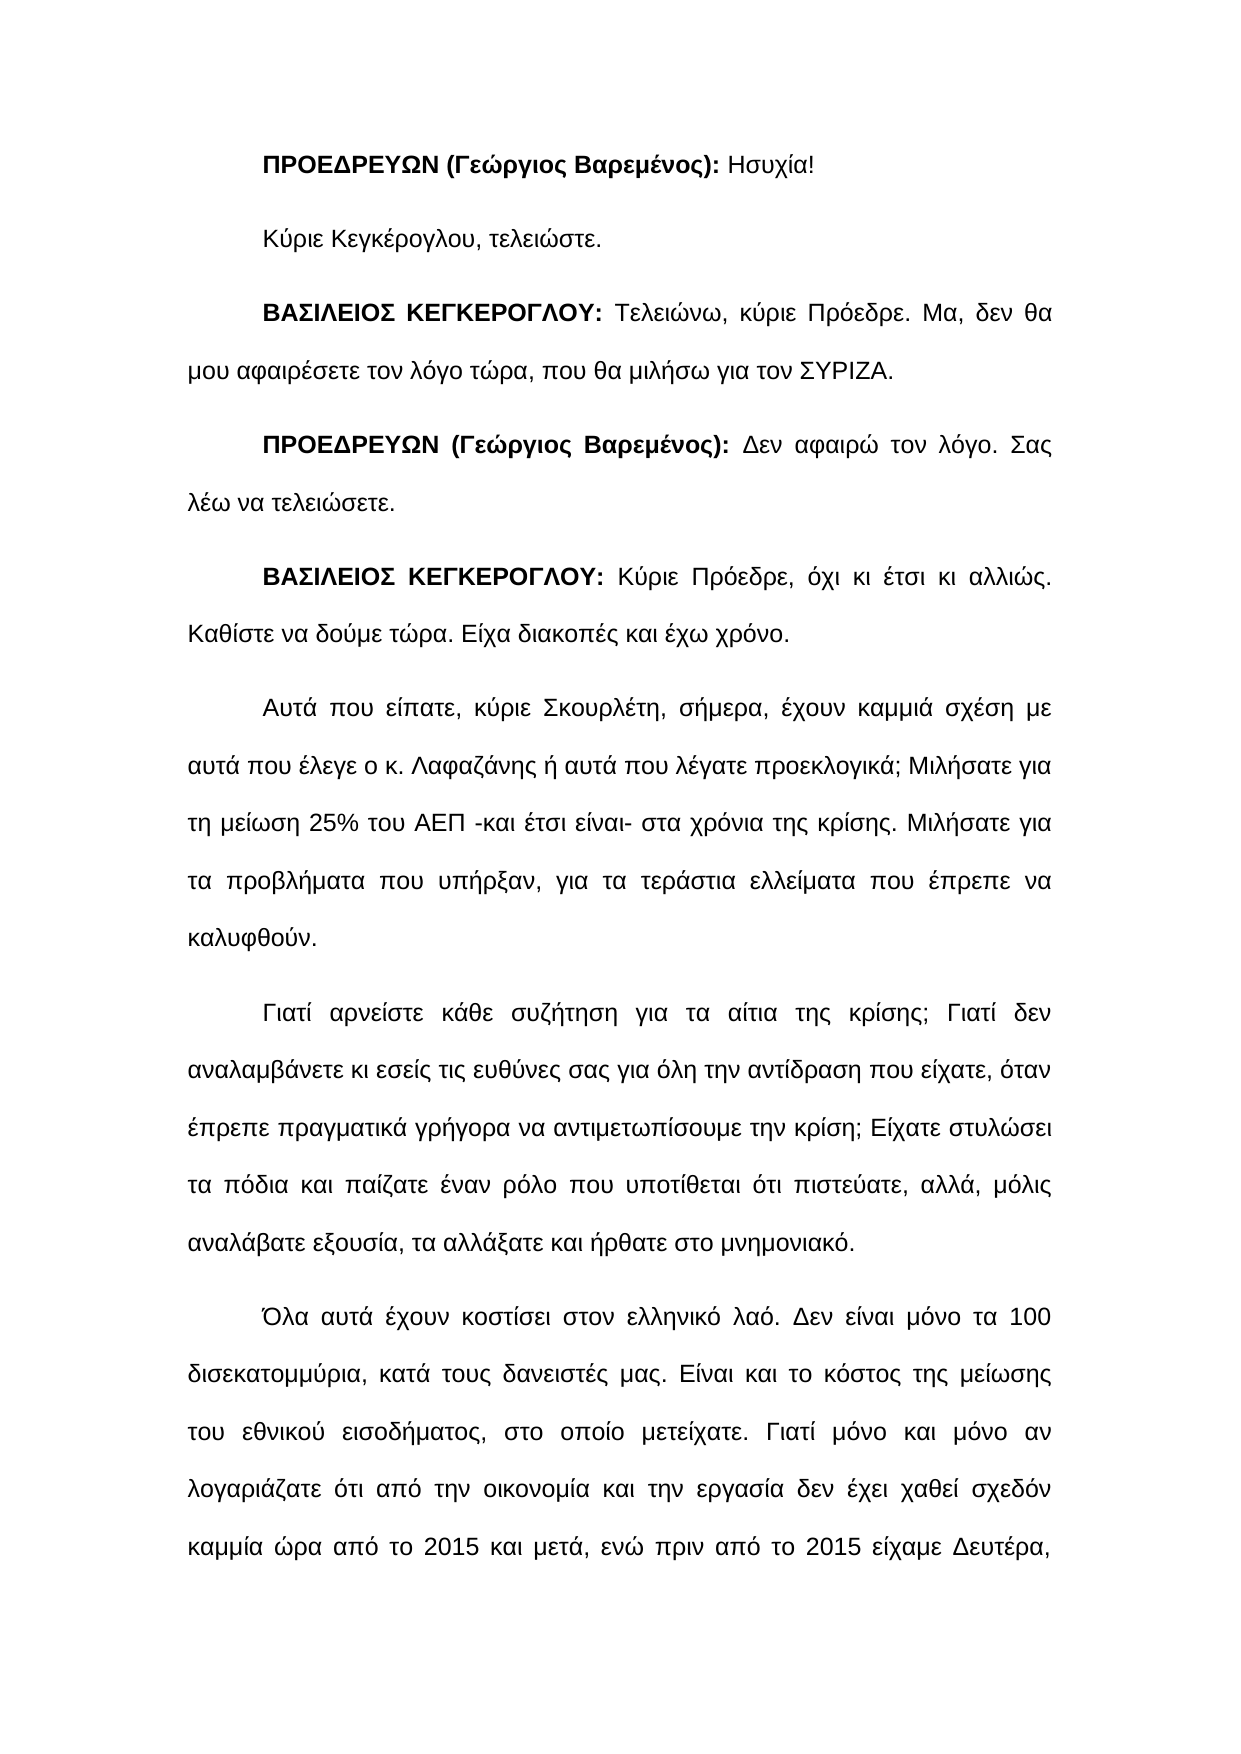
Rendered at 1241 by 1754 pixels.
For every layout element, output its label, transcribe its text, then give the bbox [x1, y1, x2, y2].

text ΠΡΟΕΔΡΕΥΩΝ (Γεώργιος Βαρεμένος): Ησυχία! [187, 150, 1053, 179]
text ΒΑΣΙΛΕΙΟΣ ΚΕΓΚΕΡΟΓΛΟΥ: Τελειώνω, κύριε Πρόεδρε. Μα, δεν θα μου αφαιρέσετε τον λόγο τώρα, που θα μιλήσω για τον ΣΥΡΙΖΑ. [187, 298, 1053, 384]
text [187, 1302, 1053, 1560]
text Κύριε Κεγκέρογλου, τελειώστε. [187, 224, 1053, 253]
text Αυτά που είπατε, κύριε Σκουρλέτη, σήμερα, έχουν καμμιά σχέση με αυτά που έλεγε ο κ. Λαφαζάνης ή αυτά που λέγατε προεκλογικά; Μιλήσατε για τη μείωση 25% του ΑΕΠ -και έτσι είναι- στα χρόνια της κρίσης. Μιλήσατε για τα προβλήματα που υπήρξαν, για τα τεράστια ελλείματα που έπρεπε να καλυφθούν. [187, 693, 1053, 952]
text ΠΡΟΕΔΡΕΥΩΝ (Γεώργιος Βαρεμένος): Δεν αφαιρώ τον λόγο. Σας λέω να τελειώσετε. [187, 430, 1053, 516]
text Γιατί αρνείστε κάθε συζήτηση για τα αίτια της κρίσης; Γιατί δεν αναλαμβάνετε κι εσείς τις ευθύνες σας για όλη την αντίδραση που είχατε, όταν έπρεπε πραγματικά γρήγορα να αντιμετωπίσουμε την κρίση; Είχατε στυλώσει τα πόδια και παίζατε έναν ρόλο που υποτίθεται ότι πιστεύατε, αλλά, μόλις αναλάβατε εξουσία, τα αλλάξατε και ήρθατε στο μνημονιακό. [187, 997, 1053, 1256]
text ΒΑΣΙΛΕΙΟΣ ΚΕΓΚΕΡΟΓΛΟΥ: Κύριε Πρόεδρε, όχι κι έτσι κι αλλιώς. Καθίστε να δούμε τώρα. Είχα διακοπές και έχω χρόνο. [187, 562, 1053, 648]
